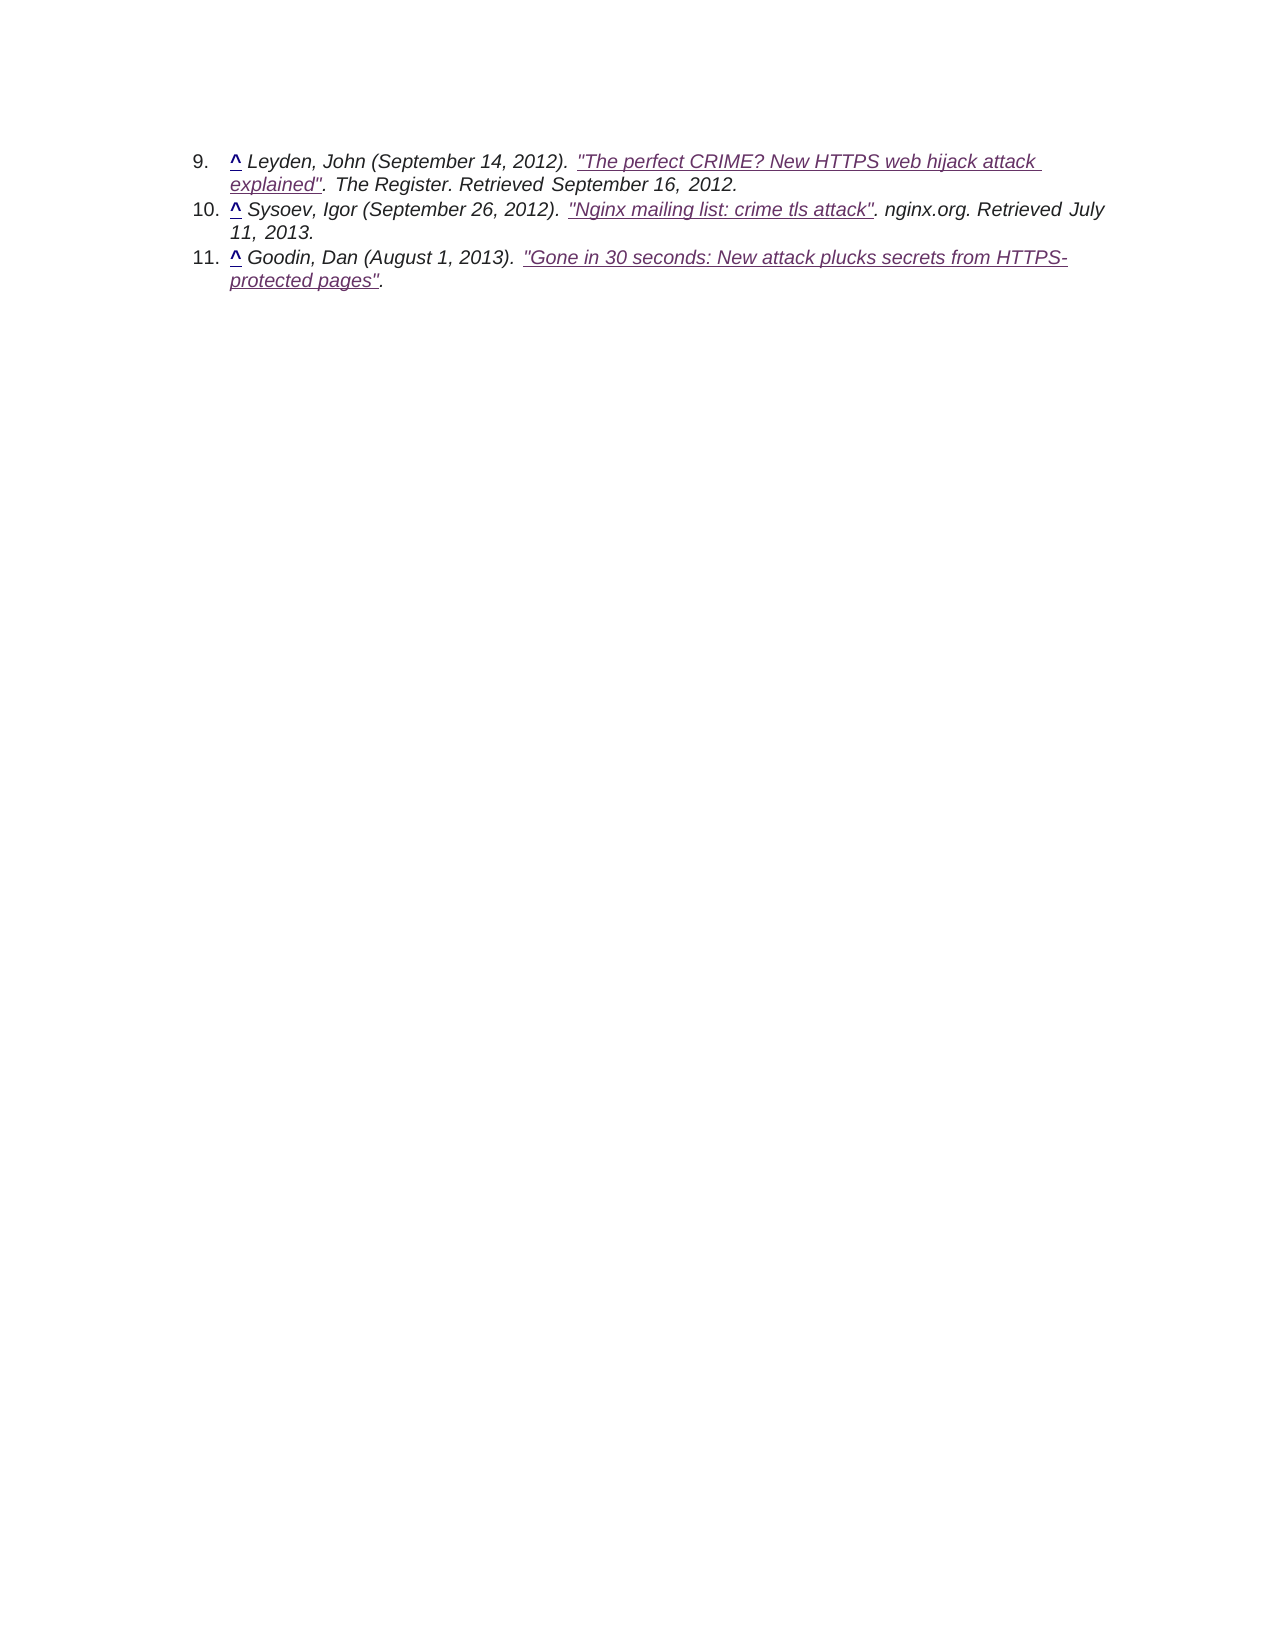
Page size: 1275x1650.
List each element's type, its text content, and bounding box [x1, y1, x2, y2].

list ^ Sysoev, Igor (September 26, 2012). "Nginx mailing list: crime tls attack". nginx.org. Retrieved July 11, 2013. [192, 198, 1125, 243]
list ^ Leyden, John (September 14, 2012). "The perfect CRIME? New HTTPS web hijack attack explained". The Register. Retrieved September 16, 2012. [192, 150, 1125, 195]
list ^ Goodin, Dan (August 1, 2013). "Gone in 30 seconds: New attack plucks secrets from HTTPS-protected pages". [192, 246, 1125, 291]
